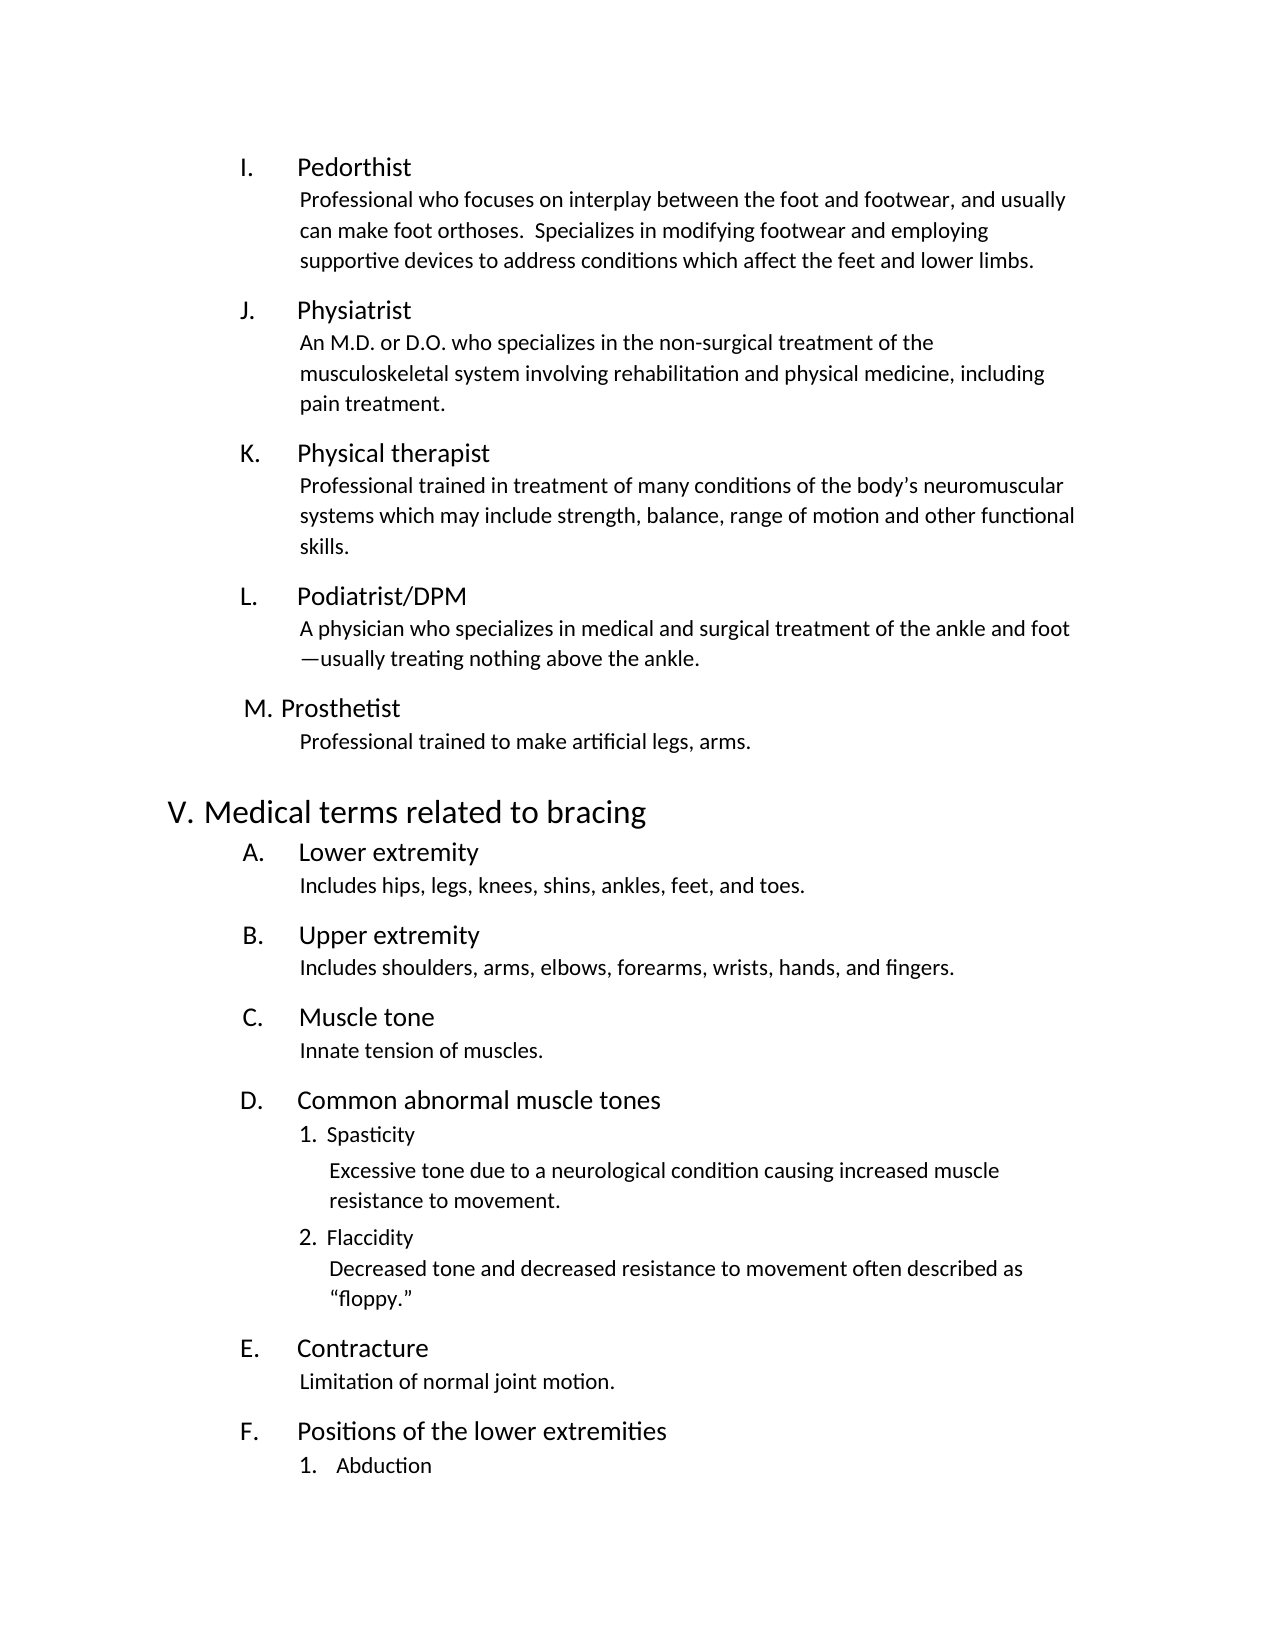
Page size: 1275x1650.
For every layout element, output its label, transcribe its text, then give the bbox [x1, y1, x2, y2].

text Professional trained in treatment of many conditions of the body’s neuromuscular systems which may include strength, balance, range of motion and other functional skills. [299, 471, 1088, 560]
text Professional trained to make artificial legs, arms. [299, 727, 1088, 755]
text Professional who focuses on interplay between the foot and footwear, and usually can make foot orthoses. Specializes in modifying footwear and employing supportive devices to address conditions which affect the feet and lower limbs. [299, 186, 1088, 274]
subtitle L. Podiatrist/DPM [150, 579, 1125, 612]
subtitle I. Pedorthist [150, 150, 1125, 183]
list Flaccidity [298, 1221, 1088, 1252]
text Innate tension of muscles. [299, 1036, 1088, 1064]
text Decreased tone and decreased resistance to movement often described as “floppy.” [329, 1254, 1088, 1312]
list Upper extremity [242, 918, 1125, 951]
subtitle D. Common abnormal muscle tones [150, 1083, 1125, 1116]
subtitle J. Physiatrist [150, 293, 1125, 326]
subtitle K. Physical therapist [150, 436, 1125, 469]
text Includes hips, legs, knees, shins, ankles, feet, and toes. [299, 871, 1088, 899]
list Muscle tone [242, 1000, 1125, 1033]
text Excessive tone due to a neurological condition causing increased muscle resistance to movement. [329, 1156, 1088, 1214]
text Includes shoulders, arms, elbows, forearms, wrists, hands, and fingers. [299, 953, 1088, 981]
text M. Prosthetist [243, 691, 1125, 724]
list Lower extremity [242, 835, 1125, 868]
list Spasticity [298, 1118, 1088, 1149]
list Abduction [298, 1449, 1088, 1480]
text A physician who specializes in medical and surgical treatment of the ankle and foot—usually treating nothing above the ankle. [299, 614, 1088, 673]
text Limitation of normal joint motion. [299, 1367, 1088, 1395]
subtitle V. Medical terms related to bracing [167, 791, 1125, 832]
text An M.D. or D.O. who specializes in the non-surgical treatment of the musculoskeletal system involving rehabilitation and physical medicine, including pain treatment. [299, 328, 1088, 417]
subtitle F. Positions of the lower extremities [150, 1414, 1125, 1447]
text E. Contracture [150, 1331, 1125, 1364]
